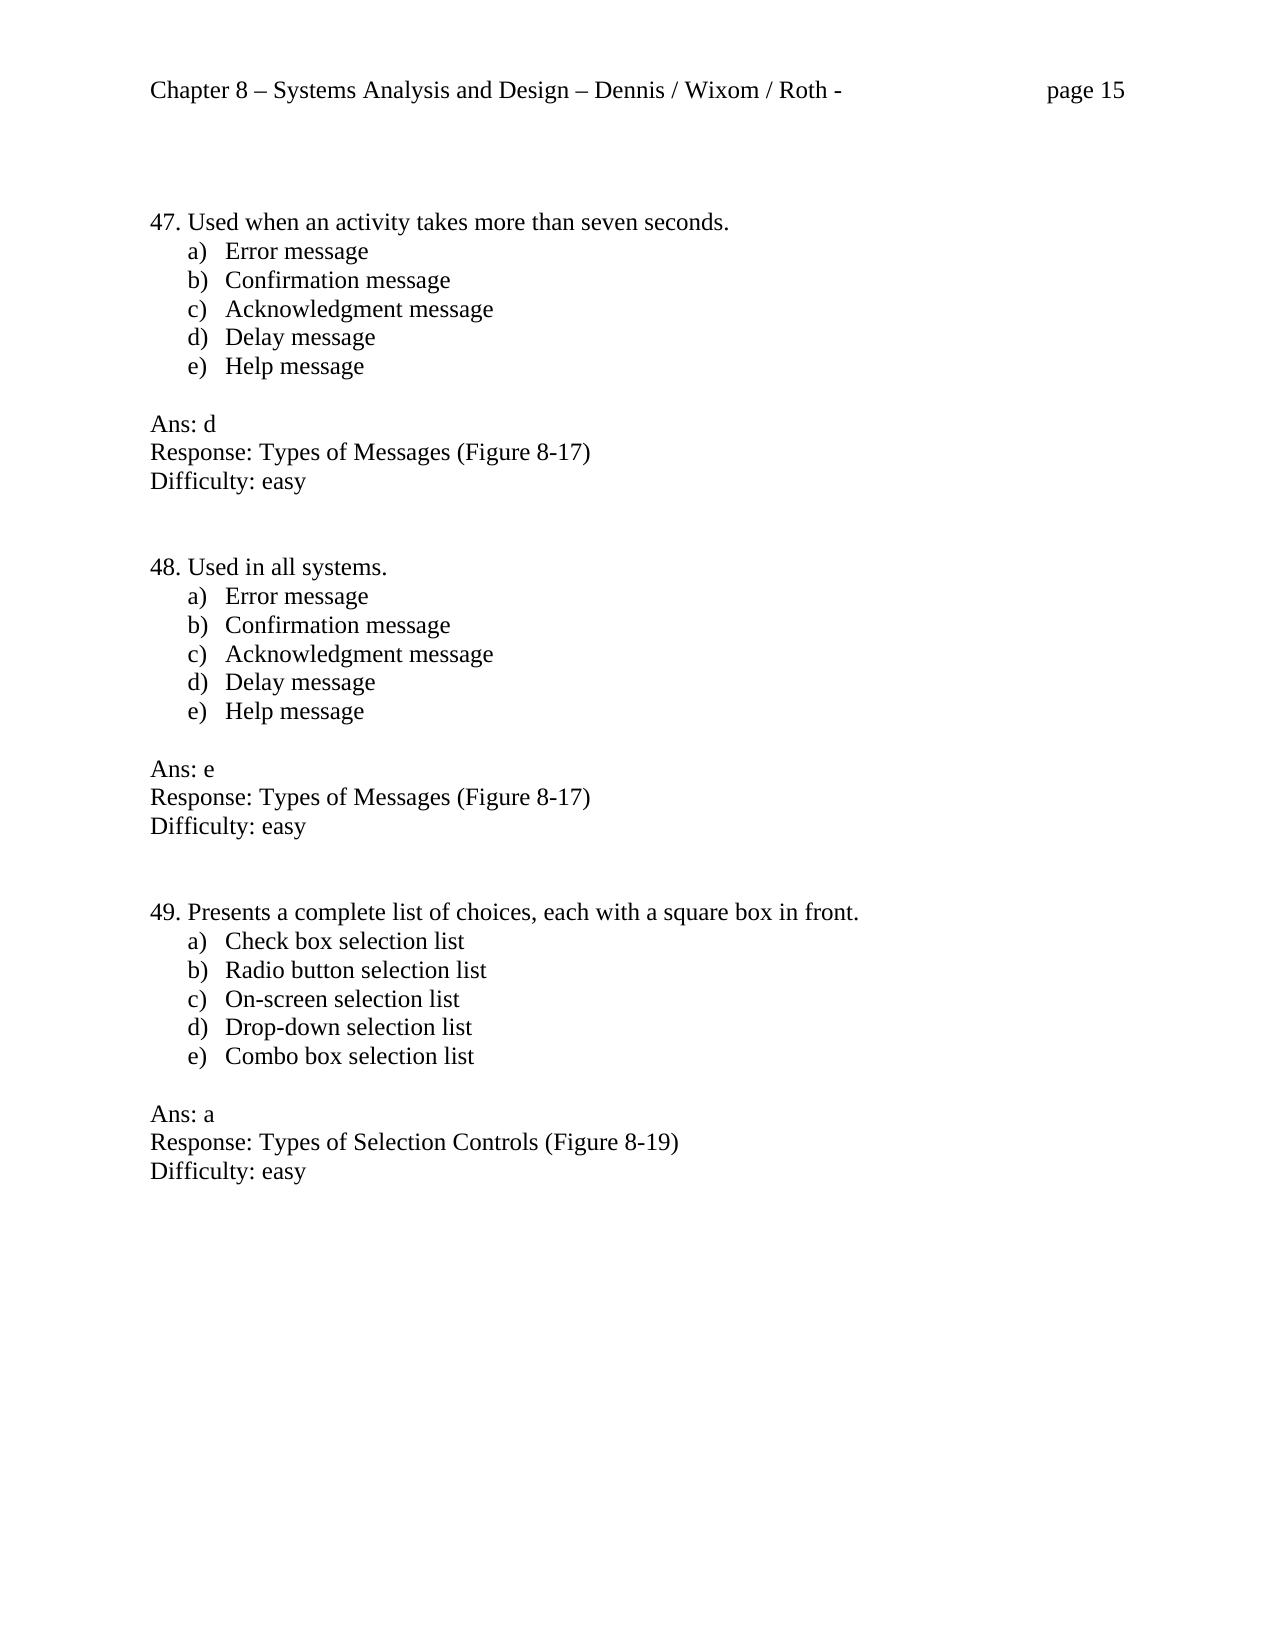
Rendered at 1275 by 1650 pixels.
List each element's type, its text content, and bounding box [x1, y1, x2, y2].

text Difficulty: easy [150, 1156, 1125, 1185]
list Delay message [187, 667, 1125, 696]
list Combo box selection list [187, 1041, 1125, 1070]
text Difficulty: easy [150, 811, 1125, 840]
list Drop-down selection list [187, 1012, 1125, 1041]
text Ans: d [150, 409, 1125, 437]
list Acknowledgment message [187, 294, 1125, 322]
text Response: Types of Selection Controls (Figure 8-19) [150, 1127, 1125, 1156]
list Error message [187, 236, 1125, 265]
list Used in all systems. [150, 552, 1125, 581]
list Acknowledgment message [187, 639, 1125, 667]
list On-screen selection list [187, 984, 1125, 1012]
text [150, 437, 1125, 466]
list Help message [187, 696, 1125, 725]
list Delay message [187, 322, 1125, 351]
list Help message [187, 351, 1125, 380]
list Check box selection list [187, 926, 1125, 955]
list Used when an activity takes more than seven seconds. [150, 207, 1125, 236]
list Presents a complete list of choices, each with a square box in front. [150, 897, 1125, 926]
list Confirmation message [187, 610, 1125, 639]
text Difficulty: easy [150, 466, 1125, 495]
text Ans: a [150, 1099, 1125, 1127]
list Error message [187, 581, 1125, 610]
list Confirmation message [187, 265, 1125, 294]
text Response: Types of Messages (Figure 8-17) [150, 782, 1125, 811]
list Radio button selection list [187, 955, 1125, 984]
text Ans: e [150, 754, 1125, 782]
